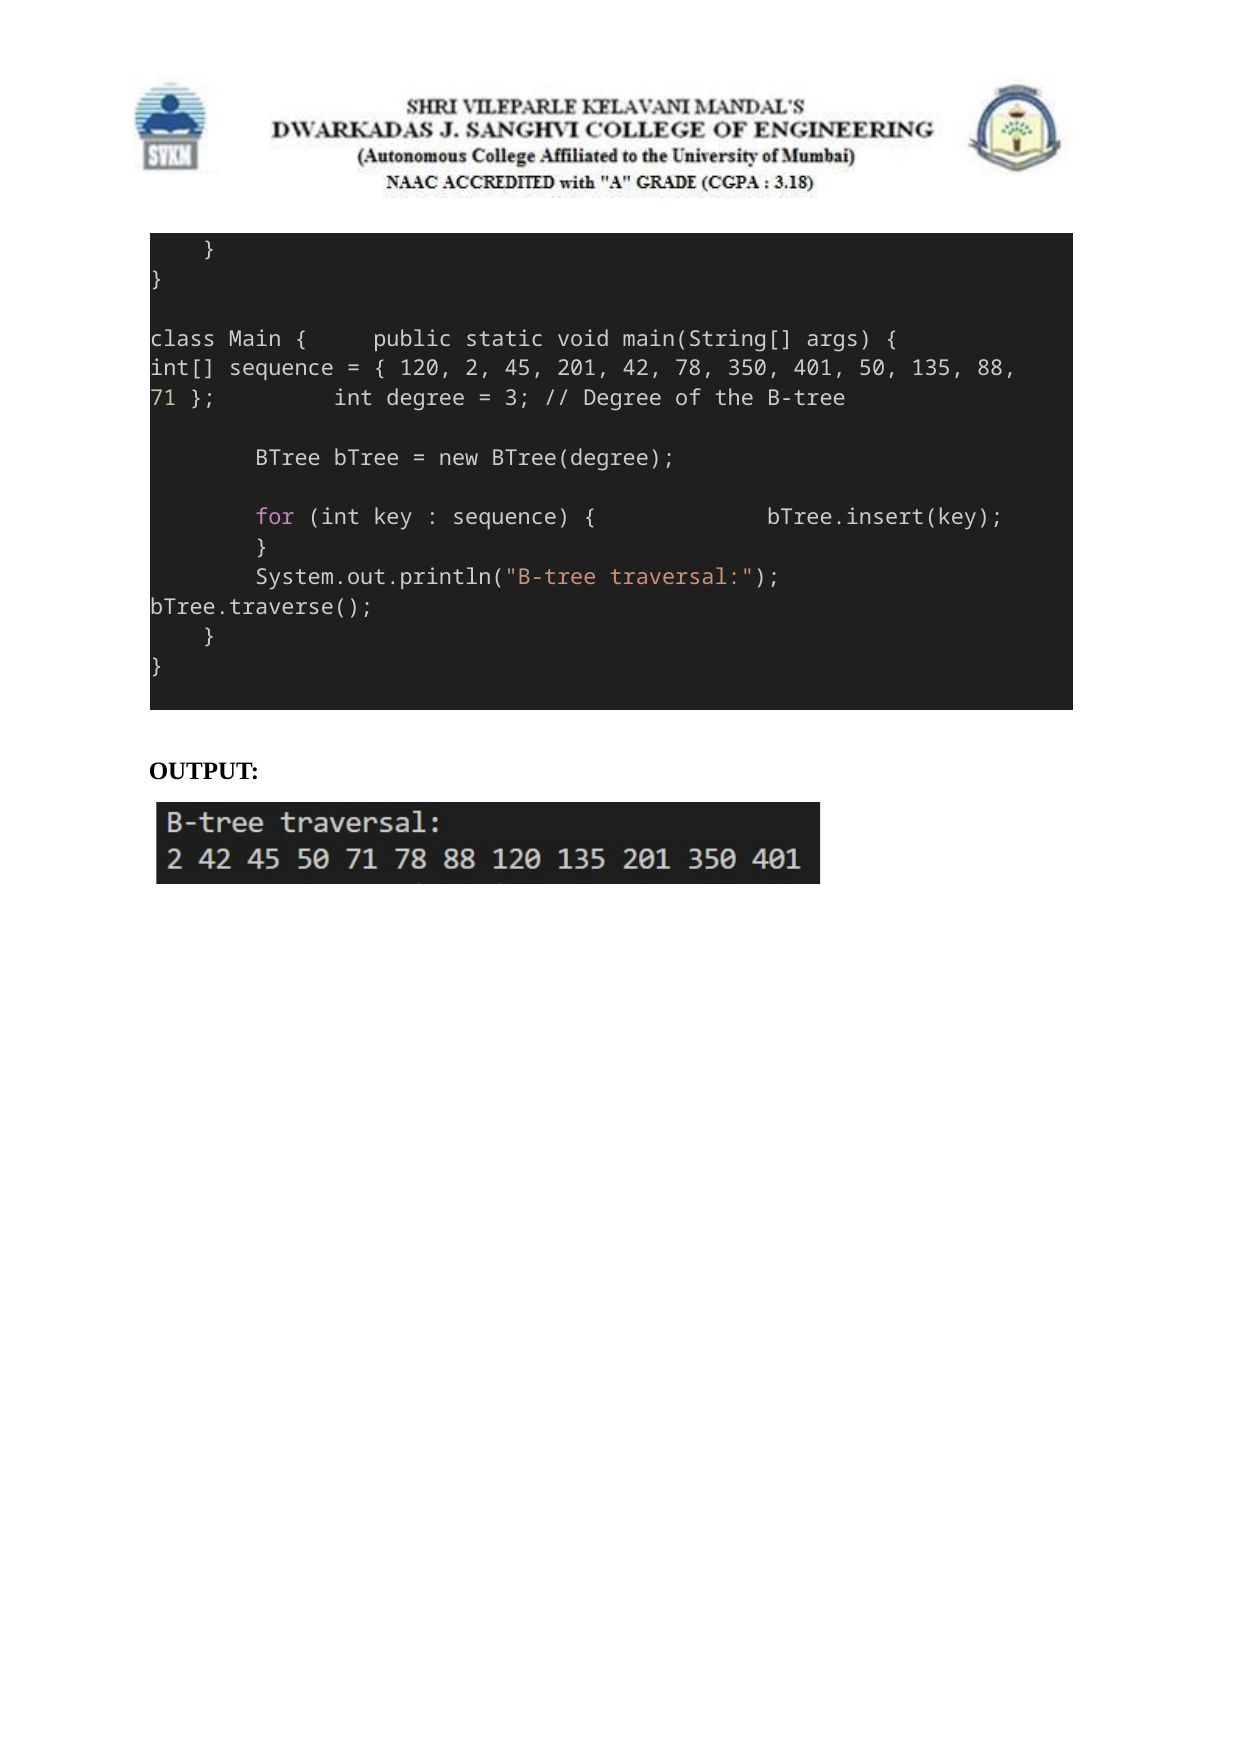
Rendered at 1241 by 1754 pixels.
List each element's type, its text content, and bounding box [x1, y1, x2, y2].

picture [156, 802, 821, 884]
text OUTPUT: [148, 756, 1073, 785]
text } [150, 621, 1073, 650]
text } [150, 263, 1073, 293]
picture [133, 75, 1074, 198]
text class Main { public static void main(String[] args) { int[] sequence = { 120, 2, 45, 201, 42, 78, 350, 401, 50, 135, 88, 71 }; int degree = 3; // Degree of the B-tree [150, 323, 1073, 412]
text System.out.println("B-tree traversal:"); bTree.traverse(); [150, 561, 1073, 621]
text BTree bTree = new BTree(degree); [150, 442, 1073, 472]
text } [150, 531, 1073, 561]
text for (int key : sequence) { bTree.insert(key); [150, 501, 1073, 531]
text } [150, 650, 1073, 680]
text } [150, 233, 1073, 263]
